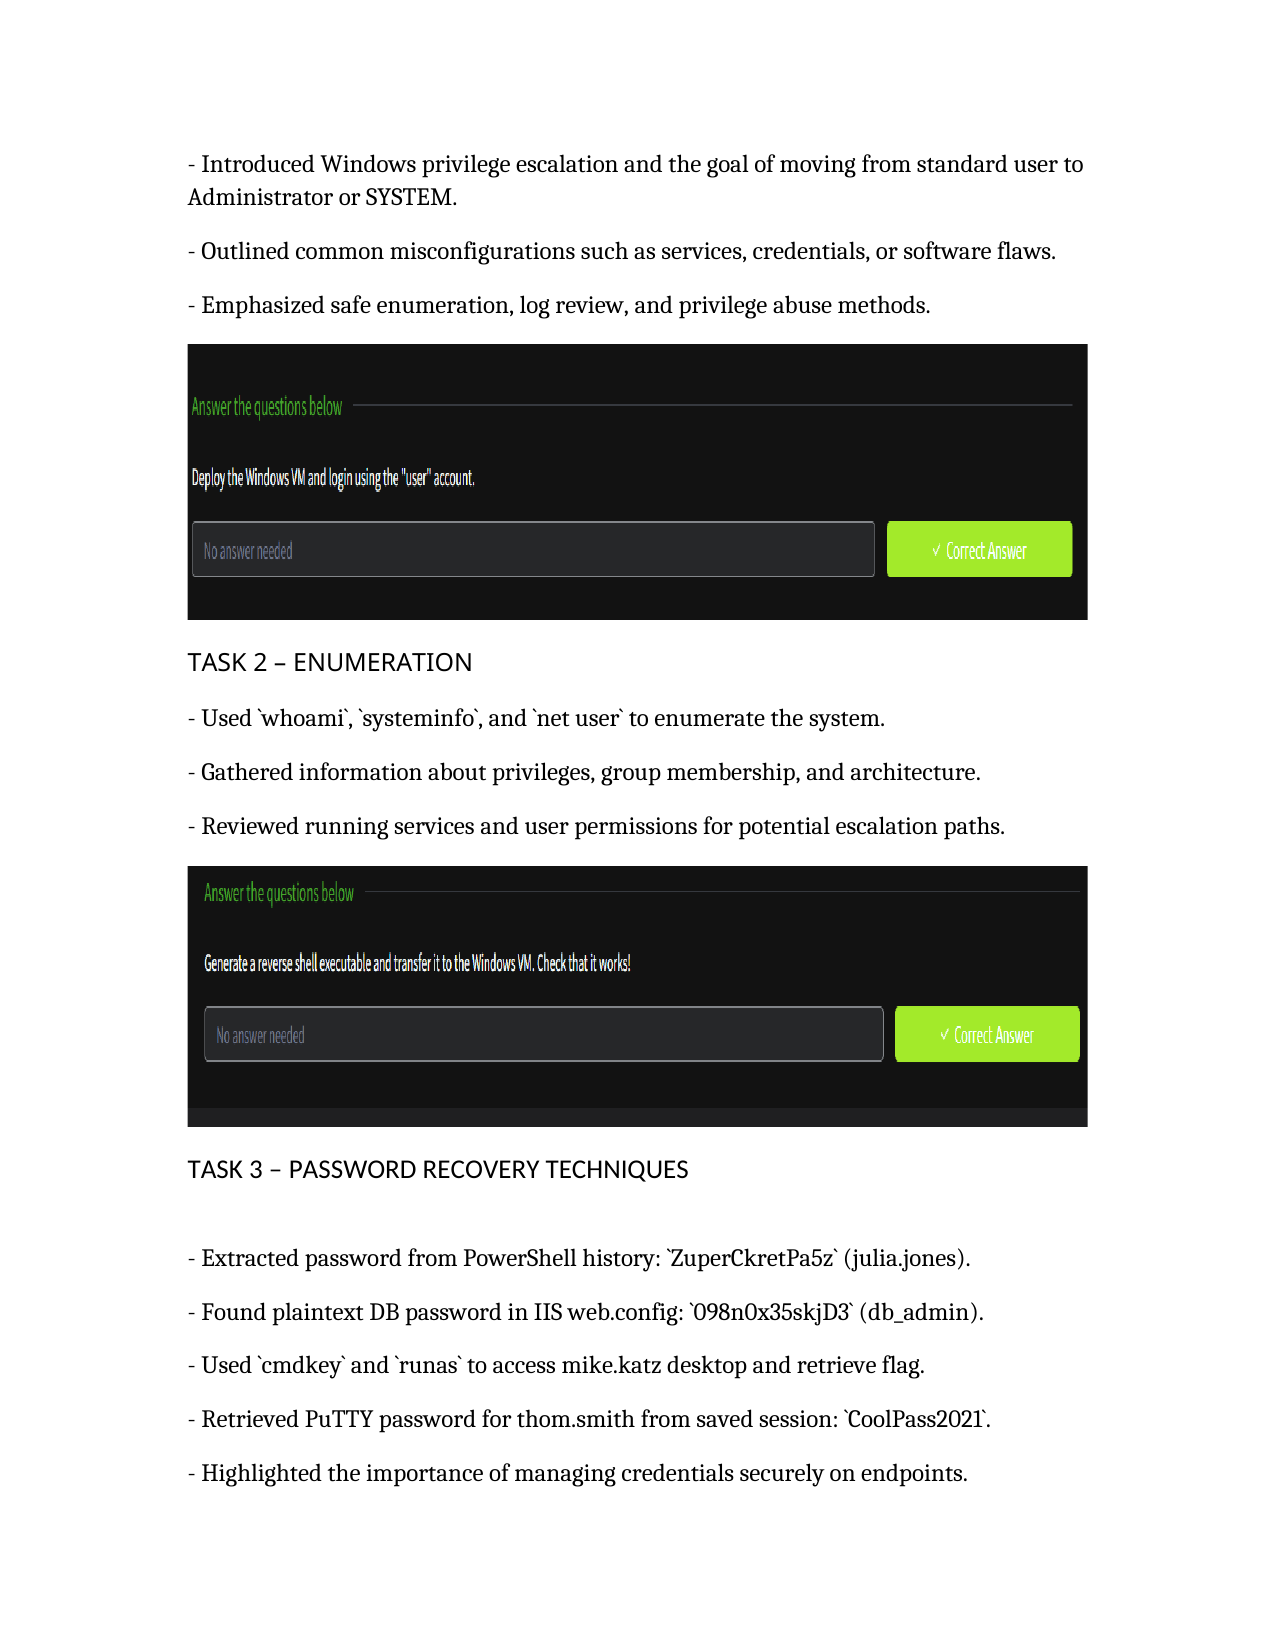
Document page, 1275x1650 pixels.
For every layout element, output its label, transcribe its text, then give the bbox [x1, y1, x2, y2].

text - Extracted password from PowerShell history: `ZuperCkretPa5z` (julia.jones). [187, 1244, 1087, 1272]
text - Used `whoami`, `systeminfo`, and `net user` to enumerate the system. [187, 704, 1087, 733]
subtitle TASK 3 – PASSWORD RECOVERY TECHNIQUES [187, 1152, 1087, 1185]
text - Introduced Windows privilege escalation and the goal of moving from standard user to Administrator or SYSTEM. [187, 150, 1087, 212]
text - Outlined common misconfigurations such as services, credentials, or software flaws. [187, 237, 1087, 266]
text - Found plaintext DB password in IIS web.config: `098n0x35skjD3` (db_admin). [187, 1298, 1087, 1326]
text TASK 2 – ENUMERATION [187, 644, 1087, 678]
text - Highlighted the importance of managing credentials securely on endpoints. [187, 1459, 1087, 1488]
picture [187, 344, 1088, 620]
text - Emphasized safe enumeration, log review, and privilege abuse methods. [187, 291, 1087, 319]
text - Gathered information about privileges, group membership, and architecture. [187, 758, 1087, 787]
picture [187, 866, 1088, 1127]
text - Retrieved PuTTY password for thom.smith from saved session: `CoolPass2021`. [187, 1405, 1087, 1434]
text - Used `cmdkey` and `runas` to access mike.katz desktop and retrieve flag. [187, 1351, 1087, 1380]
text - Reviewed running services and user permissions for potential escalation paths. [187, 812, 1087, 841]
